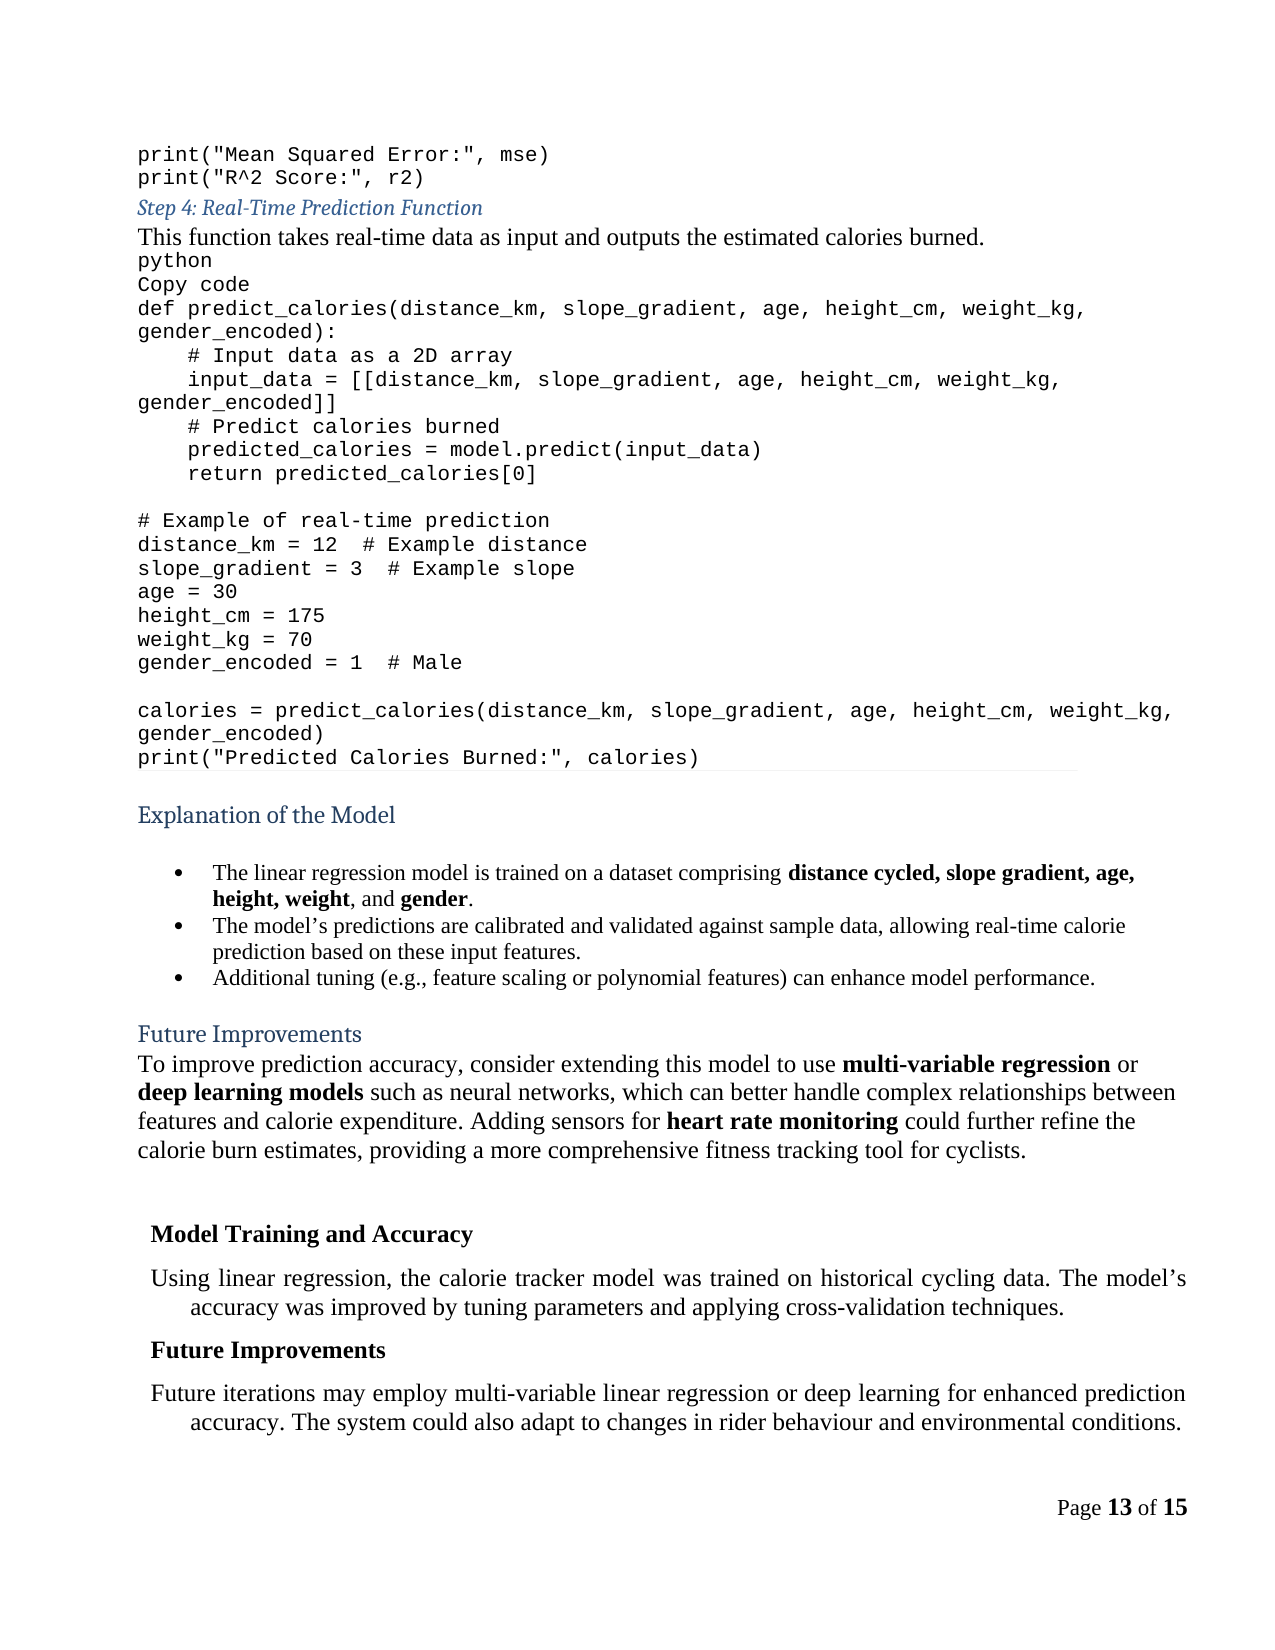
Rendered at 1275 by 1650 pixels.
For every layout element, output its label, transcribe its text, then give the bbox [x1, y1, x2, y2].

text This function takes real-time data as input and outputs the estimated calories burned. [137, 222, 1187, 250]
list Future Improvements [150, 1335, 1187, 1364]
text age = 30 [137, 581, 1187, 605]
subtitle Explanation of the Model [137, 801, 1187, 830]
list Future iterations may employ multi-variable linear regression or deep learning for enhanced prediction accuracy. The system could also adapt to changes in rider behaviour and environmental conditions. [150, 1378, 1187, 1436]
text predicted_calories = model.predict(input_data) [137, 439, 1187, 463]
text height_cm = 175 [137, 605, 1187, 629]
list The model’s predictions are calibrated and validated against sample data, allowing real-time calorie prediction based on these input features. [175, 912, 1187, 964]
text To improve prediction accuracy, consider extending this model to use multi-variable regression or deep learning models such as neural networks, which can better handle complex relationships between features and calorie expenditure. Adding sensors for heart rate monitoring could further refine the calorie burn estimates, providing a more comprehensive fitness tracking tool for cyclists. [137, 1049, 1187, 1164]
list Additional tuning (e.g., feature scaling or polynomial features) can enhance model performance. [175, 964, 1187, 991]
text python [137, 250, 1187, 274]
text def predict_calories(distance_km, slope_gradient, age, height_cm, weight_kg, gender_encoded): [137, 298, 1187, 345]
text # Example of real-time prediction [137, 510, 1187, 534]
text distance_km = 12 # Example distance [137, 534, 1187, 558]
text # Input data as a 2D array [137, 345, 1187, 368]
list The linear regression model is trained on a dataset comprising distance cycled, slope gradient, age, height, weight, and gender. [175, 859, 1187, 912]
text print("Mean Squared Error:", mse) [137, 144, 1187, 167]
text Copy code [137, 274, 1187, 298]
text slope_gradient = 3 # Example slope [137, 558, 1187, 581]
text # Predict calories burned [137, 416, 1187, 439]
list Using linear regression, the calorie tracker model was trained on historical cycling data. The model’s accuracy was improved by tuning parameters and applying cross-validation techniques. [150, 1263, 1187, 1320]
subtitle Future Improvements [137, 1020, 1187, 1049]
text print("Predicted Calories Burned:", calories) [137, 747, 1187, 771]
text calories = predict_calories(distance_km, slope_gradient, age, height_cm, weight_kg, gender_encoded) [137, 699, 1187, 747]
subtitle Step 4: Real-Time Prediction Function [137, 195, 1187, 222]
text print("R^2 Score:", r2) [137, 167, 1187, 191]
list Model Training and Accuracy [150, 1219, 1187, 1248]
text return predicted_calories[0] [137, 463, 1187, 487]
text input_data = [[distance_km, slope_gradient, age, height_cm, weight_kg, gender_encoded]] [137, 368, 1187, 416]
text weight_kg = 70 [137, 629, 1187, 652]
text gender_encoded = 1 # Male [137, 652, 1187, 676]
